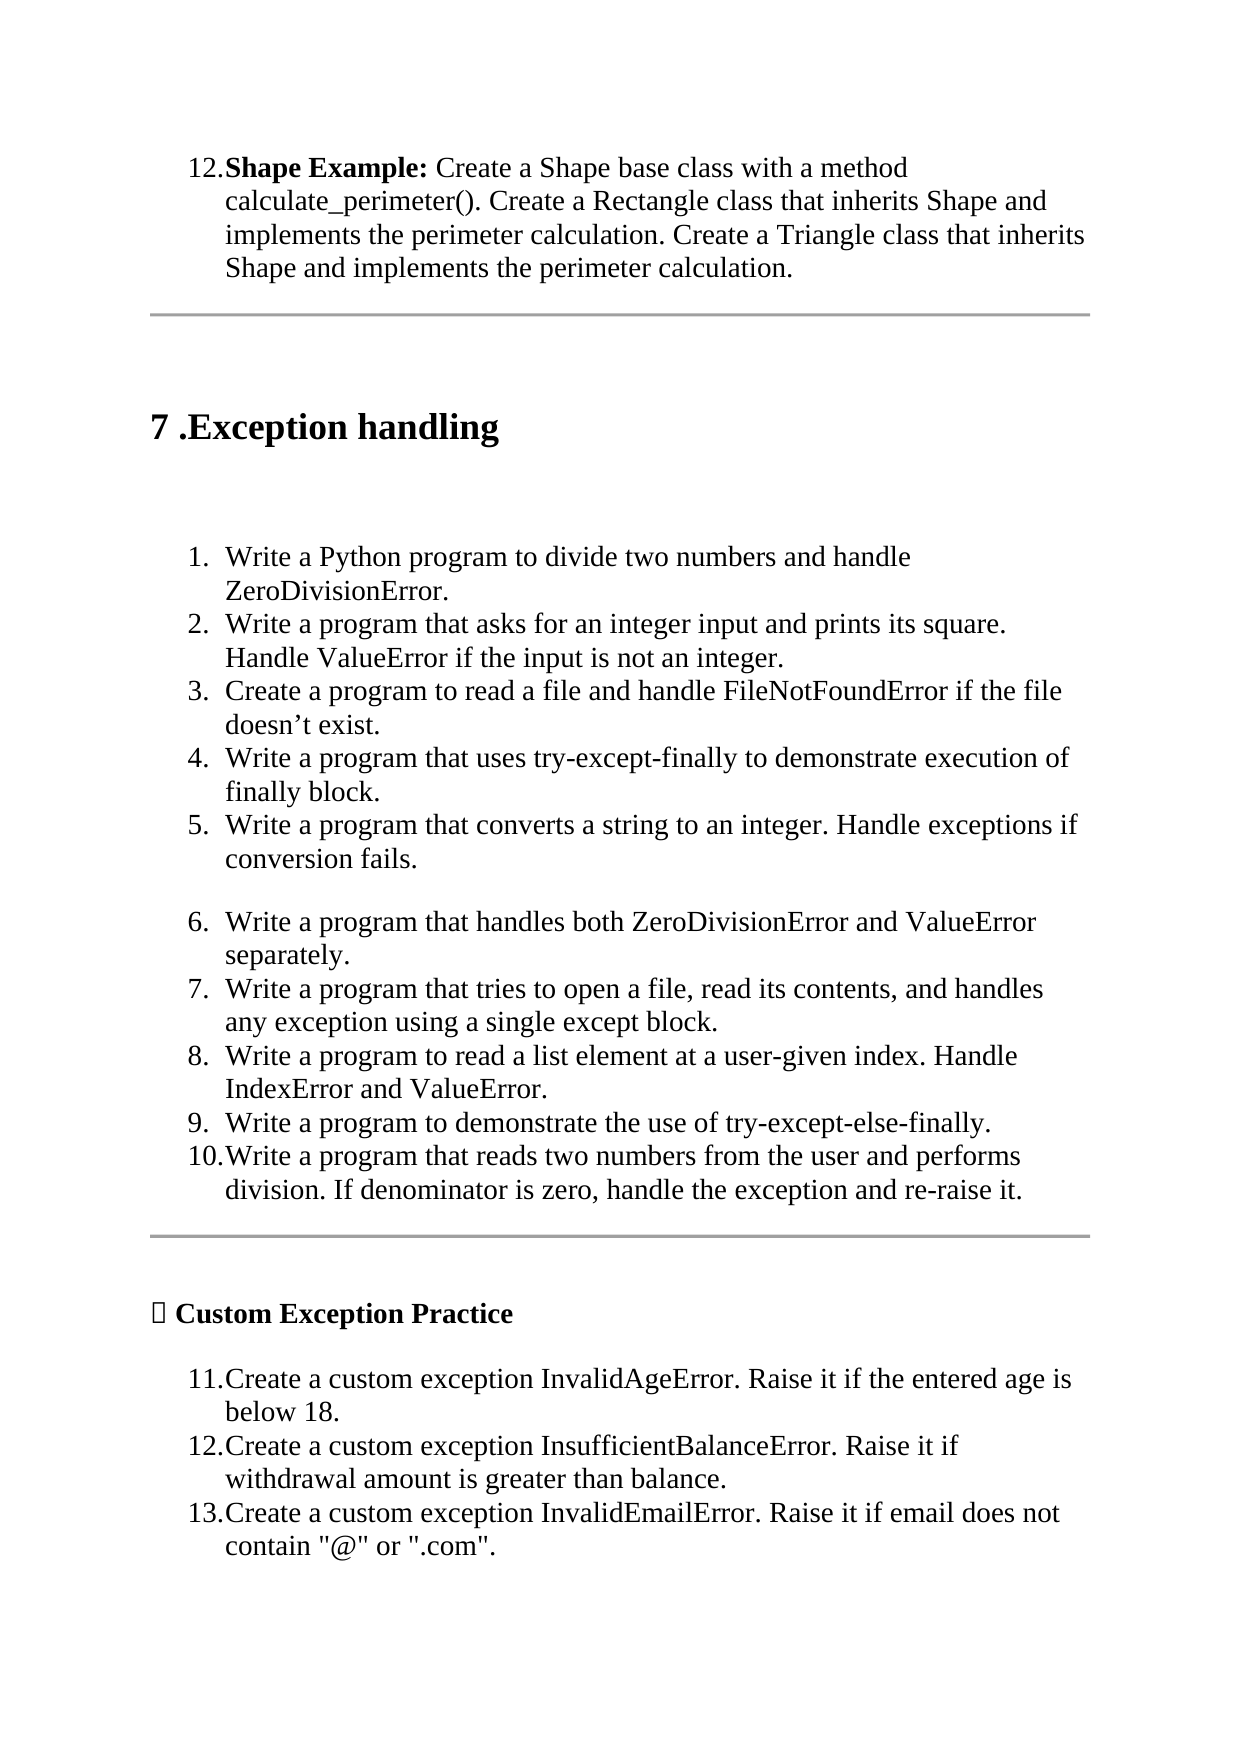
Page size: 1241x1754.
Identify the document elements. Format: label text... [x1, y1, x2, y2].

list Write a program that converts a string to an integer. Handle exceptions if conversion fails. [187, 807, 1090, 874]
list Shape Example: Create a Shape base class with a method calculate_perimeter(). Create a Rectangle class that inherits Shape and implements the perimeter calculation. Create a Triangle class that inherits Shape and implements the perimeter calculation. [187, 150, 1090, 284]
list Write a program that uses try-except-finally to demonstrate execution of finally block. [187, 740, 1090, 807]
list Write a program to demonstrate the use of try-except-else-finally. [187, 1105, 1090, 1138]
list Create a custom exception InvalidAgeError. Raise it if the entered age is below 18. [187, 1361, 1090, 1428]
list Write a program that tries to open a file, read its contents, and handles any exception using a single except block. [187, 971, 1090, 1038]
list Create a custom exception InvalidEmailError. Raise it if email does not contain "@" or ".com". [187, 1495, 1090, 1562]
list Write a program to read a list element at a user-given index. Handle IndexError and ValueError. [187, 1038, 1090, 1105]
text 🔹 Custom Exception Practice [150, 1292, 1090, 1332]
list Create a program to read a file and handle FileNotFoundError if the file doesn’t exist. [187, 673, 1090, 740]
list Write a program that handles both ZeroDivisionError and ValueError separately. [187, 904, 1090, 971]
list Write a program that reads two numbers from the user and performs division. If denominator is zero, handle the exception and re-raise it. [187, 1138, 1090, 1206]
list Write a Python program to divide two numbers and handle ZeroDivisionError. [187, 539, 1090, 606]
list Create a custom exception InsufficientBalanceError. Raise it if withdrawal amount is greater than balance. [187, 1428, 1090, 1495]
list Write a program that asks for an integer input and prints its square. Handle ValueError if the input is not an integer. [187, 606, 1090, 673]
text 7 .Exception handling [150, 404, 1090, 447]
